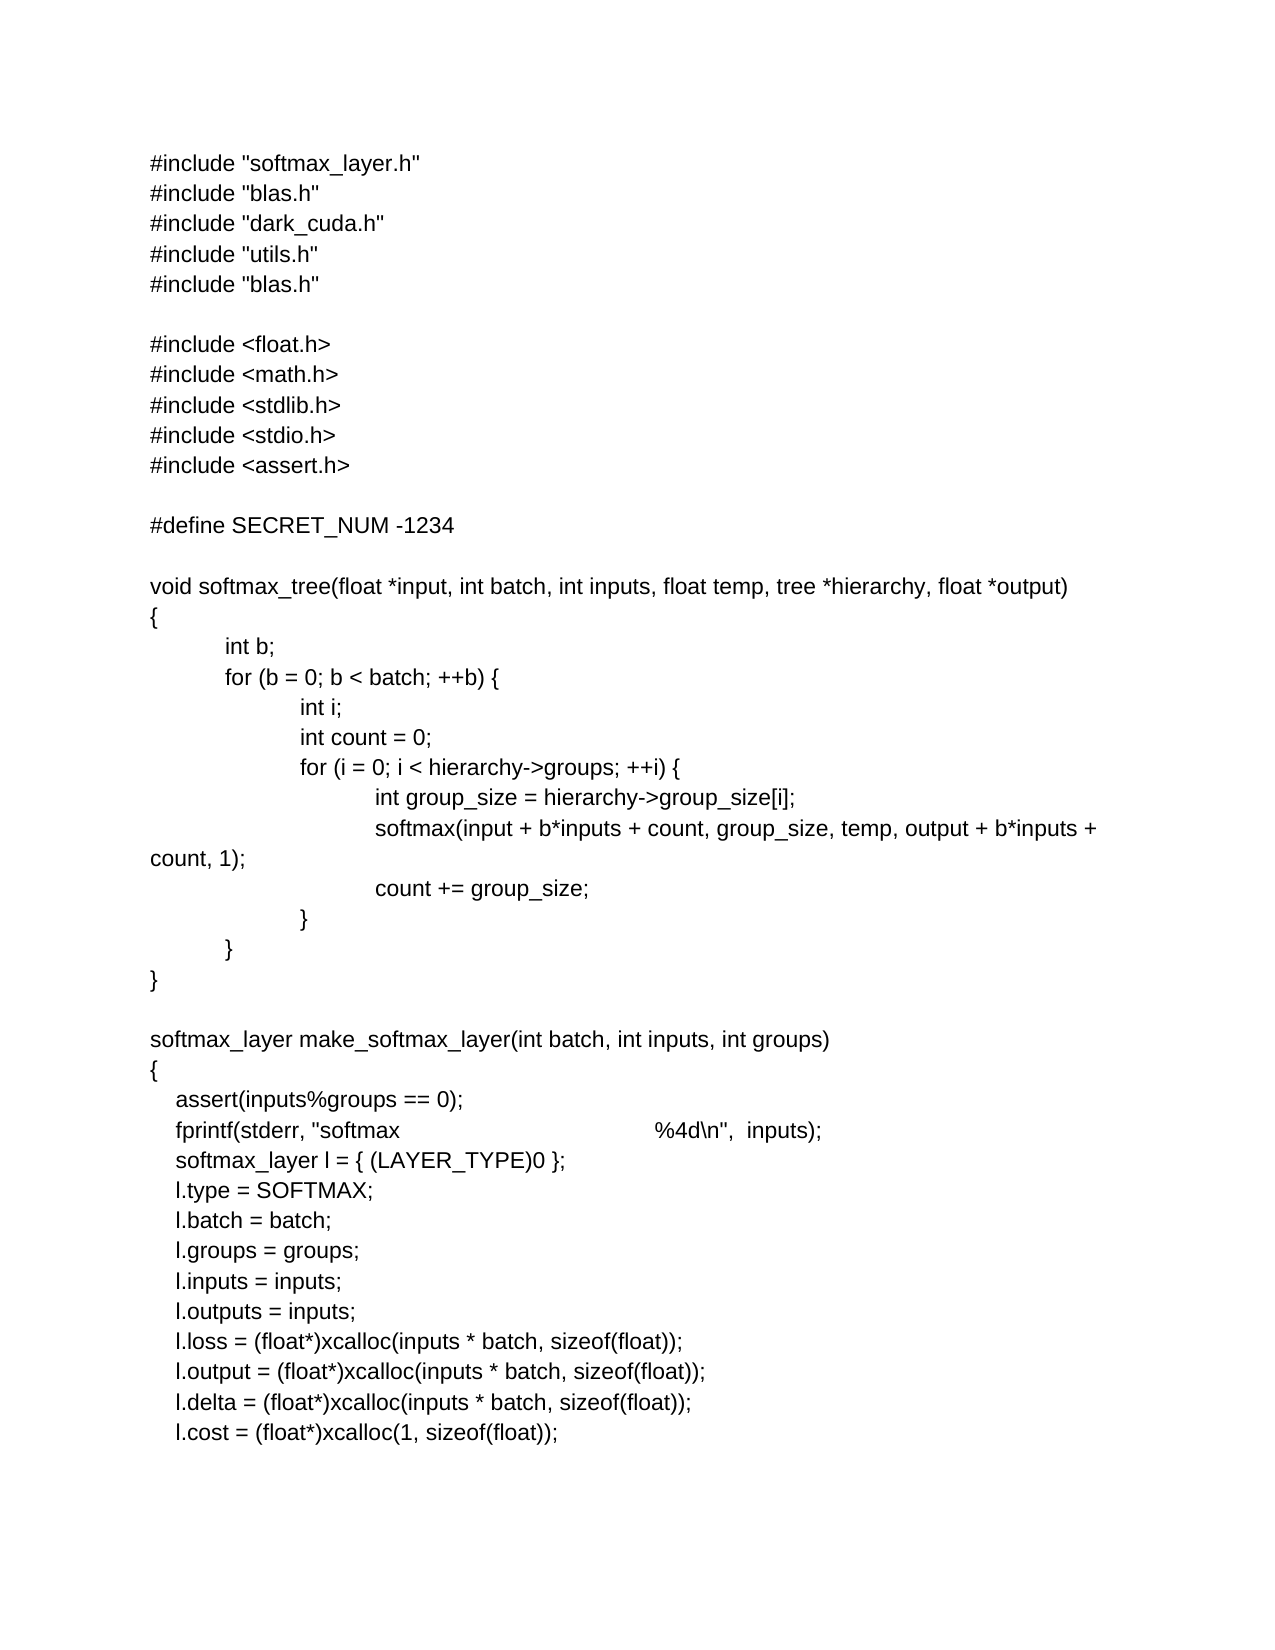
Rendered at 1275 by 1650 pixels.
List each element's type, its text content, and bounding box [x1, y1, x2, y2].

text #include <assert.h> [150, 452, 1125, 478]
text #include "utils.h" [150, 241, 1125, 267]
text #include <float.h> [150, 331, 1125, 358]
text assert(inputs%groups == 0); [150, 1086, 1125, 1113]
text int i; [150, 694, 1125, 720]
text l.inputs = inputs; [150, 1268, 1125, 1294]
text } [150, 935, 1125, 962]
text for (i = 0; i < hierarchy->groups; ++i) { [150, 754, 1125, 781]
text l.groups = groups; [150, 1237, 1125, 1264]
text l.loss = (float*)xcalloc(inputs * batch, sizeof(float)); [150, 1328, 1125, 1354]
text l.cost = (float*)xcalloc(1, sizeof(float)); [150, 1419, 1125, 1445]
text fprintf(stderr, "softmax %4d\n", inputs); [150, 1117, 1125, 1143]
text l.type = SOFTMAX; [150, 1177, 1125, 1203]
text int group_size = hierarchy->group_size[i]; [150, 784, 1125, 811]
text int count = 0; [150, 724, 1125, 750]
text #include "blas.h" [150, 180, 1125, 207]
text #include "dark_cuda.h" [150, 210, 1125, 237]
text { [150, 603, 1125, 629]
text softmax_layer make_softmax_layer(int batch, int inputs, int groups) [150, 1026, 1125, 1052]
text { [150, 1056, 1125, 1083]
text softmax(input + b*inputs + count, group_size, temp, output + b*inputs + count, 1); [150, 814, 1125, 871]
text l.batch = batch; [150, 1207, 1125, 1234]
text l.output = (float*)xcalloc(inputs * batch, sizeof(float)); [150, 1358, 1125, 1385]
text #include "softmax_layer.h" [150, 150, 1125, 176]
text softmax_layer l = { (LAYER_TYPE)0 }; [150, 1147, 1125, 1173]
text } [150, 966, 1125, 992]
text #include <stdlib.h> [150, 392, 1125, 418]
text count += group_size; [150, 875, 1125, 901]
text #define SECRET_NUM -1234 [150, 512, 1125, 539]
text #include <stdio.h> [150, 422, 1125, 448]
text for (b = 0; b < batch; ++b) { [150, 663, 1125, 690]
text int b; [150, 633, 1125, 660]
text } [150, 905, 1125, 932]
text l.outputs = inputs; [150, 1298, 1125, 1324]
text #include <math.h> [150, 361, 1125, 388]
text #include "blas.h" [150, 271, 1125, 297]
text l.delta = (float*)xcalloc(inputs * batch, sizeof(float)); [150, 1388, 1125, 1415]
text void softmax_tree(float *input, int batch, int inputs, float temp, tree *hierarchy, float *output) [150, 573, 1125, 599]
